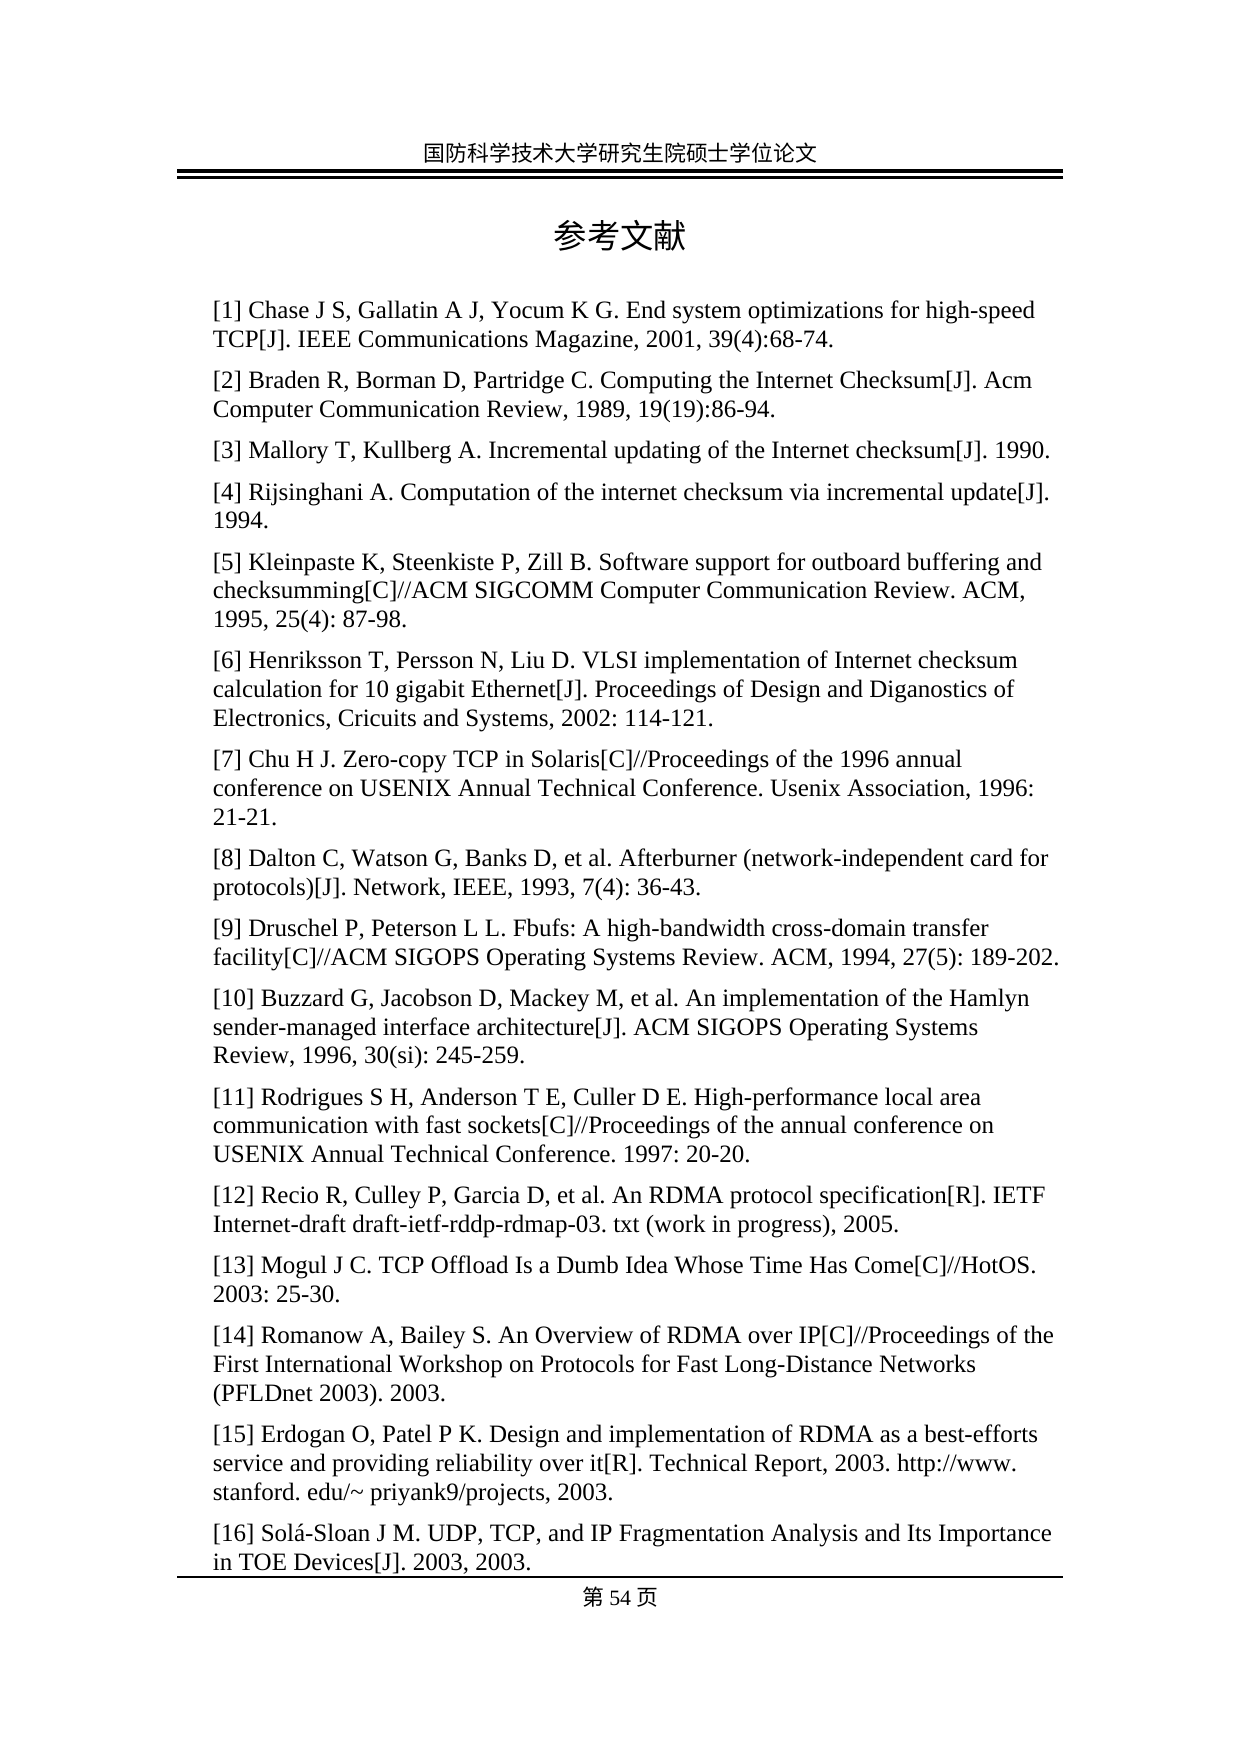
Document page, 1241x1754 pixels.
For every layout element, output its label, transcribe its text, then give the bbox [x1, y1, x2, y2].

text [13] Mogul J C. TCP Offload Is a Dumb Idea Whose Time Has Come[C]//HotOS. 2003: 25-30. [213, 1250, 1063, 1308]
text [6] Henriksson T, Persson N, Liu D. VLSI implementation of Internet checksum calculation for 10 gigabit Ethernet[J]. Proceedings of Design and Diganostics of Electronics, Cricuits and Systems, 2002: 114-121. [213, 645, 1063, 732]
text 参考文献 [177, 210, 1063, 258]
text [3] Mallory T, Kullberg A. Incremental updating of the Internet checksum[J]. 1990. [213, 435, 1063, 464]
text [16] Solá-Sloan J M. UDP, TCP, and IP Fragmentation Analysis and Its Importance in TOE Devices[J]. 2003, 2003. [213, 1518, 1063, 1575]
text [10] Buzzard G, Jacobson D, Mackey M, et al. An implementation of the Hamlyn sender-managed interface architecture[J]. ACM SIGOPS Operating Systems Review, 1996, 30(si): 245-259. [213, 983, 1063, 1069]
text [2] Braden R, Borman D, Partridge C. Computing the Internet Checksum[J]. Acm Computer Communication Review, 1989, 19(19):86-94. [213, 365, 1063, 423]
text [15] Erdogan O, Patel P K. Design and implementation of RDMA as a best-efforts service and providing reliability over it[R]. Technical Report, 2003. http://www. stanford. edu/~ priyank9/projects, 2003. [213, 1419, 1063, 1505]
text [1] Chase J S, Gallatin A J, Yocum K G. End system optimizations for high-speed TCP[J]. IEEE Communications Magazine, 2001, 39(4):68-74. [213, 295, 1063, 353]
text [9] Druschel P, Peterson L L. Fbufs: A high-bandwidth cross-domain transfer facility[C]//ACM SIGOPS Operating Systems Review. ACM, 1994, 27(5): 189-202. [213, 913, 1063, 970]
text [11] Rodrigues S H, Anderson T E, Culler D E. High-performance local area communication with fast sockets[C]//Proceedings of the annual conference on USENIX Annual Technical Conference. 1997: 20-20. [213, 1082, 1063, 1168]
text [4] Rijsinghani A. Computation of the internet checksum via incremental update[J]. 1994. [213, 477, 1063, 534]
text [7] Chu H J. Zero-copy TCP in Solaris[C]//Proceedings of the 1996 annual conference on USENIX Annual Technical Conference. Usenix Association, 1996: 21-21. [213, 744, 1063, 830]
text [12] Recio R, Culley P, Garcia D, et al. An RDMA protocol specification[R]. IETF Internet-draft draft-ietf-rddp-rdmap-03. txt (work in progress), 2005. [213, 1180, 1063, 1238]
text [5] Kleinpaste K, Steenkiste P, Zill B. Software support for outboard buffering and checksumming[C]//ACM SIGCOMM Computer Communication Review. ACM, 1995, 25(4): 87-98. [213, 547, 1063, 633]
text [8] Dalton C, Watson G, Banks D, et al. Afterburner (network-independent card for protocols)[J]. Network, IEEE, 1993, 7(4): 36-43. [213, 843, 1063, 900]
text [14] Romanow A, Bailey S. An Overview of RDMA over IP[C]//Proceedings of the First International Workshop on Protocols for Fast Long-Distance Networks (PFLDnet 2003). 2003. [213, 1320, 1063, 1407]
